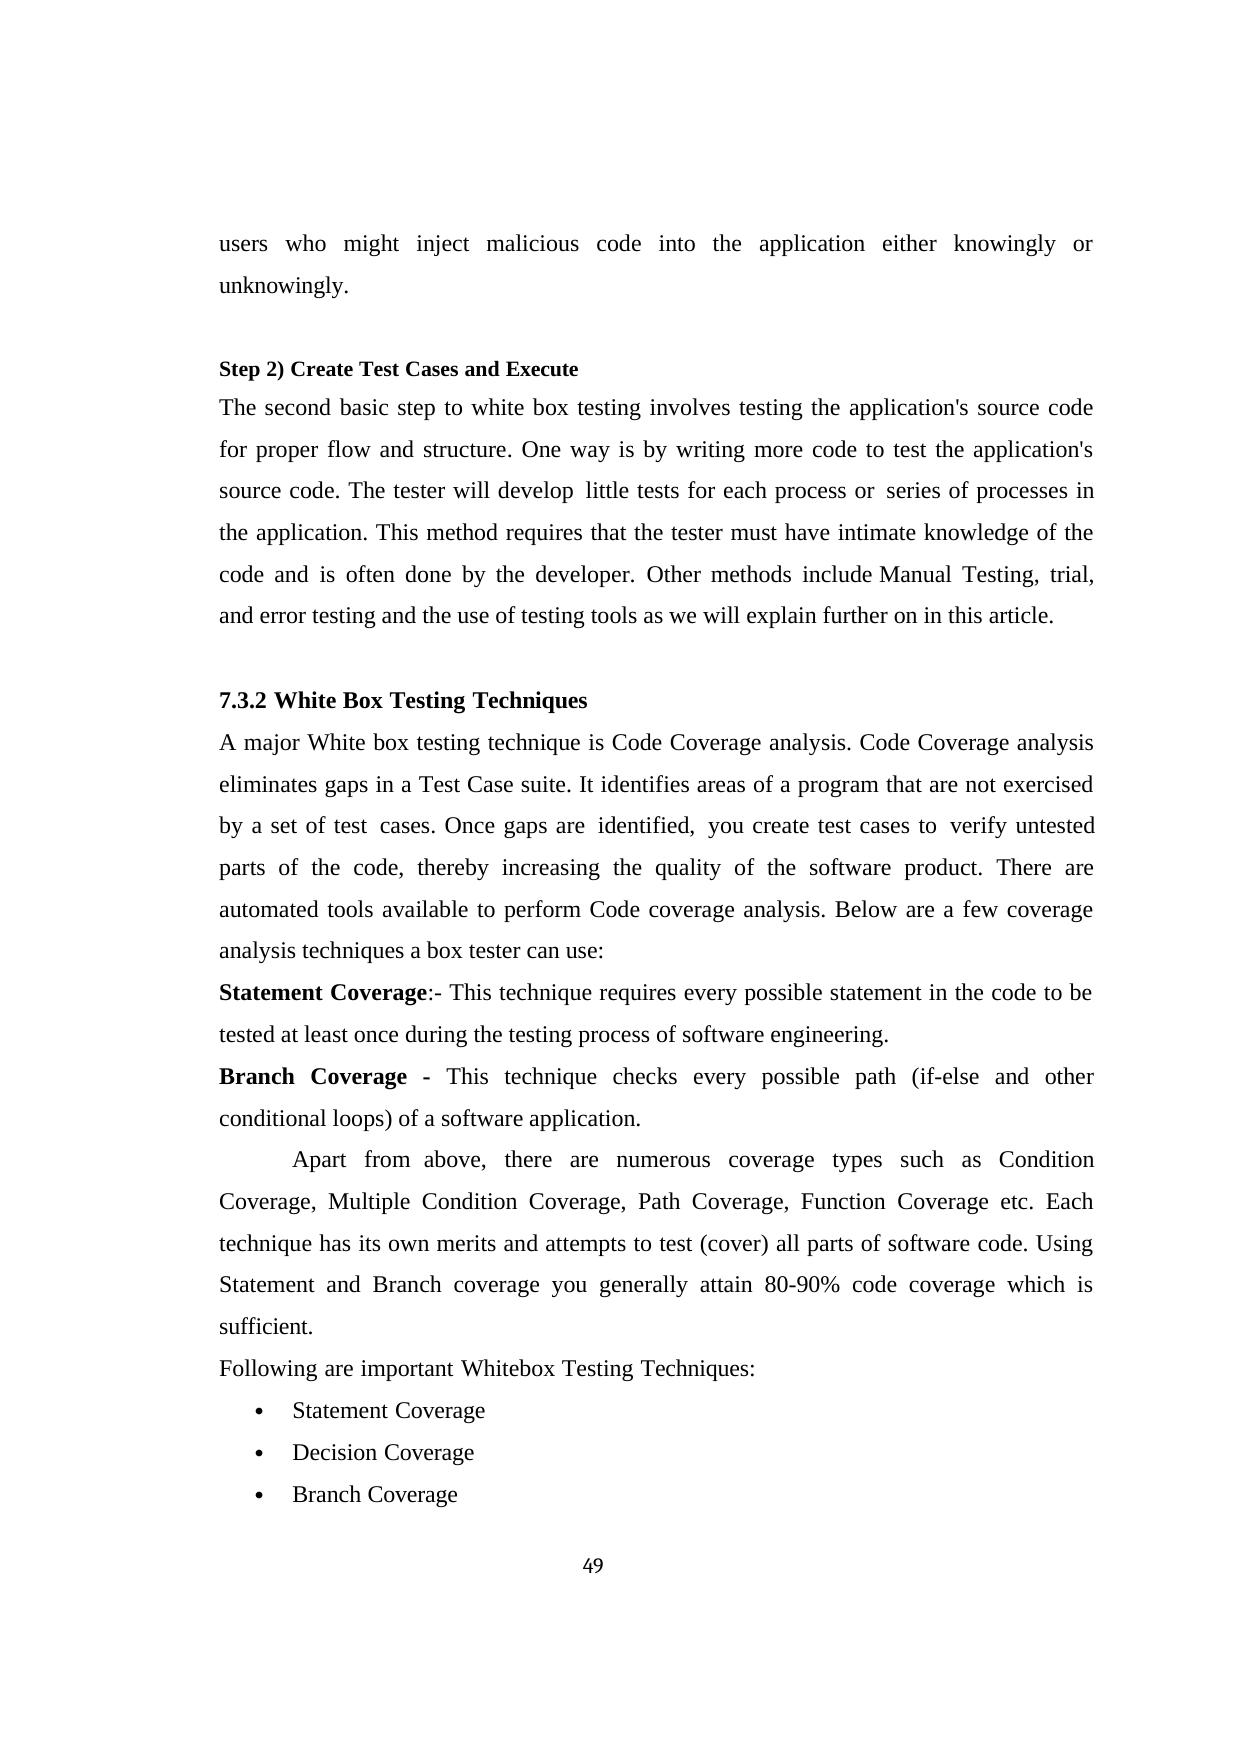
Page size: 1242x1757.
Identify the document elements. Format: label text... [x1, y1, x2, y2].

text Statement Coverage:- This technique requires every possible statement in the code to be tested at least once during the testing process of software engineering. [219, 978, 1094, 1048]
list Statement Coverage [256, 1397, 1169, 1424]
text Step 2) Create Test Cases and Execute [219, 356, 1169, 381]
text users who might inject malicious code into the application either knowingly or unknowingly. [219, 229, 1094, 298]
text The second basic step to white box testing involves testing the application's source code for proper flow and structure. One way is by writing more code to test the application's source code. The tester will develop little tests for each process or series of processes in the application. This method requires that the tester must have intimate knowledge of the code and is often done by the developer. Other methods include Manual Testing, trial, and error testing and the use of testing tools as we will explain further on in this article. [219, 393, 1095, 629]
list White Box Testing Techniques [219, 686, 1169, 714]
text A major White box testing technique is Code Coverage analysis. Code Coverage analysis eliminates gaps in a Test Case suite. It identifies areas of a program that are not exercised by a set of test cases. Once gaps are identified, you create test cases to verify untested parts of the code, thereby increasing the quality of the software product. There are automated tools available to perform Code coverage analysis. Below are a few coverage analysis techniques a box tester can use: [219, 728, 1095, 964]
list Decision Coverage [256, 1438, 1169, 1466]
text Branch Coverage - This technique checks every possible path (if-else and other conditional loops) of a software application. [219, 1062, 1095, 1131]
text Apart from above, there are numerous coverage types such as Condition Coverage, Multiple Condition Coverage, Path Coverage, Function Coverage etc. Each technique has its own merits and attempts to test (cover) all parts of software code. Using Statement and Branch coverage you generally attain 80-90% code coverage which is sufficient. [219, 1145, 1095, 1340]
list Branch Coverage [256, 1480, 1169, 1508]
text Following are important Whitebox Testing Techniques: [219, 1354, 1169, 1382]
